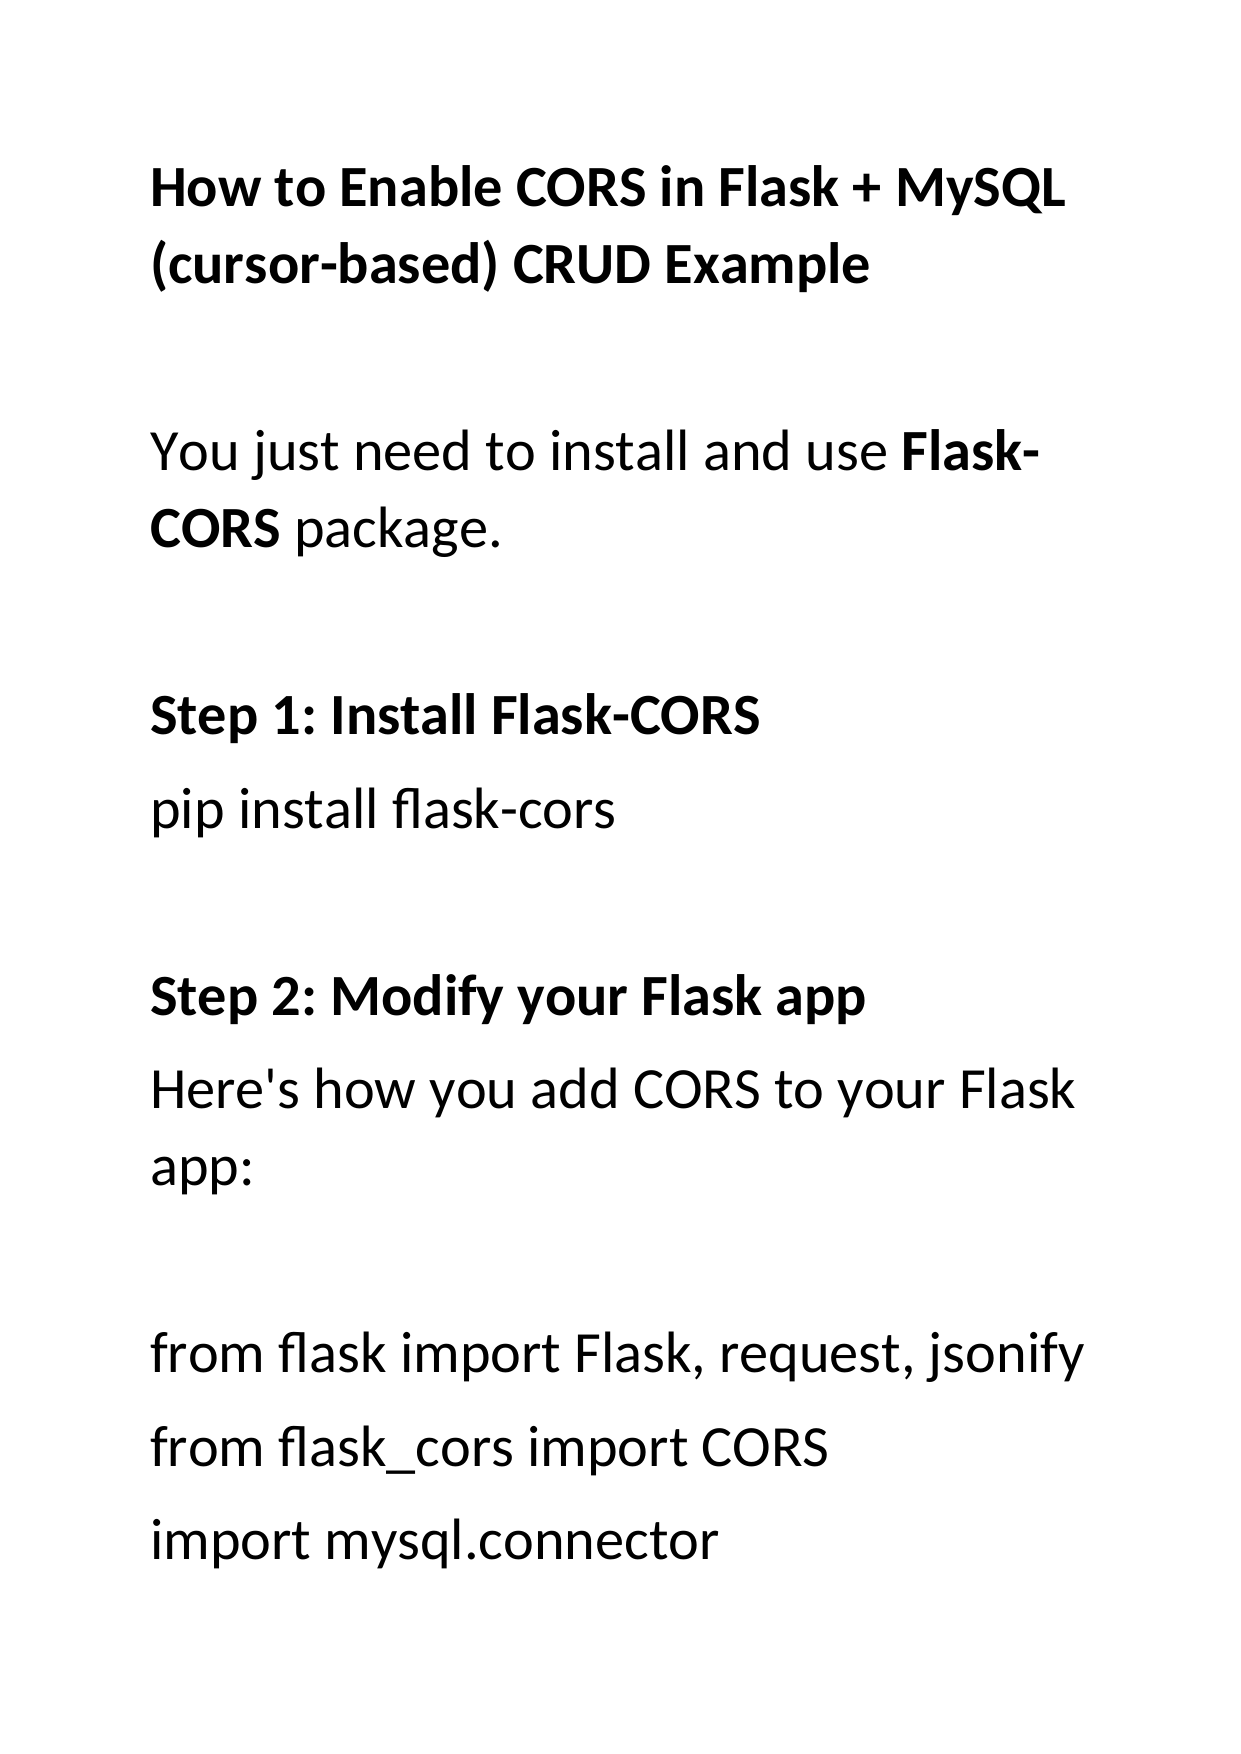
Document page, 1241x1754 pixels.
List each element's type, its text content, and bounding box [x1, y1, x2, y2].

text pip install flask-cors [150, 771, 1090, 843]
text Here's how you add CORS to your Flask app: [150, 1052, 1090, 1200]
text import mysql.connector [150, 1503, 1090, 1574]
text from flask_cors import CORS [150, 1409, 1090, 1481]
text Step 1: Install Flask-CORS [150, 678, 1090, 749]
text from flask import Flask, request, jsonify [150, 1316, 1090, 1387]
text Step 2: Modify your Flask app [150, 958, 1090, 1030]
text You just need to install and use Flask-CORS package. [150, 414, 1090, 562]
text How to Enable CORS in Flask + MySQL (cursor-based) CRUD Example [150, 150, 1090, 298]
